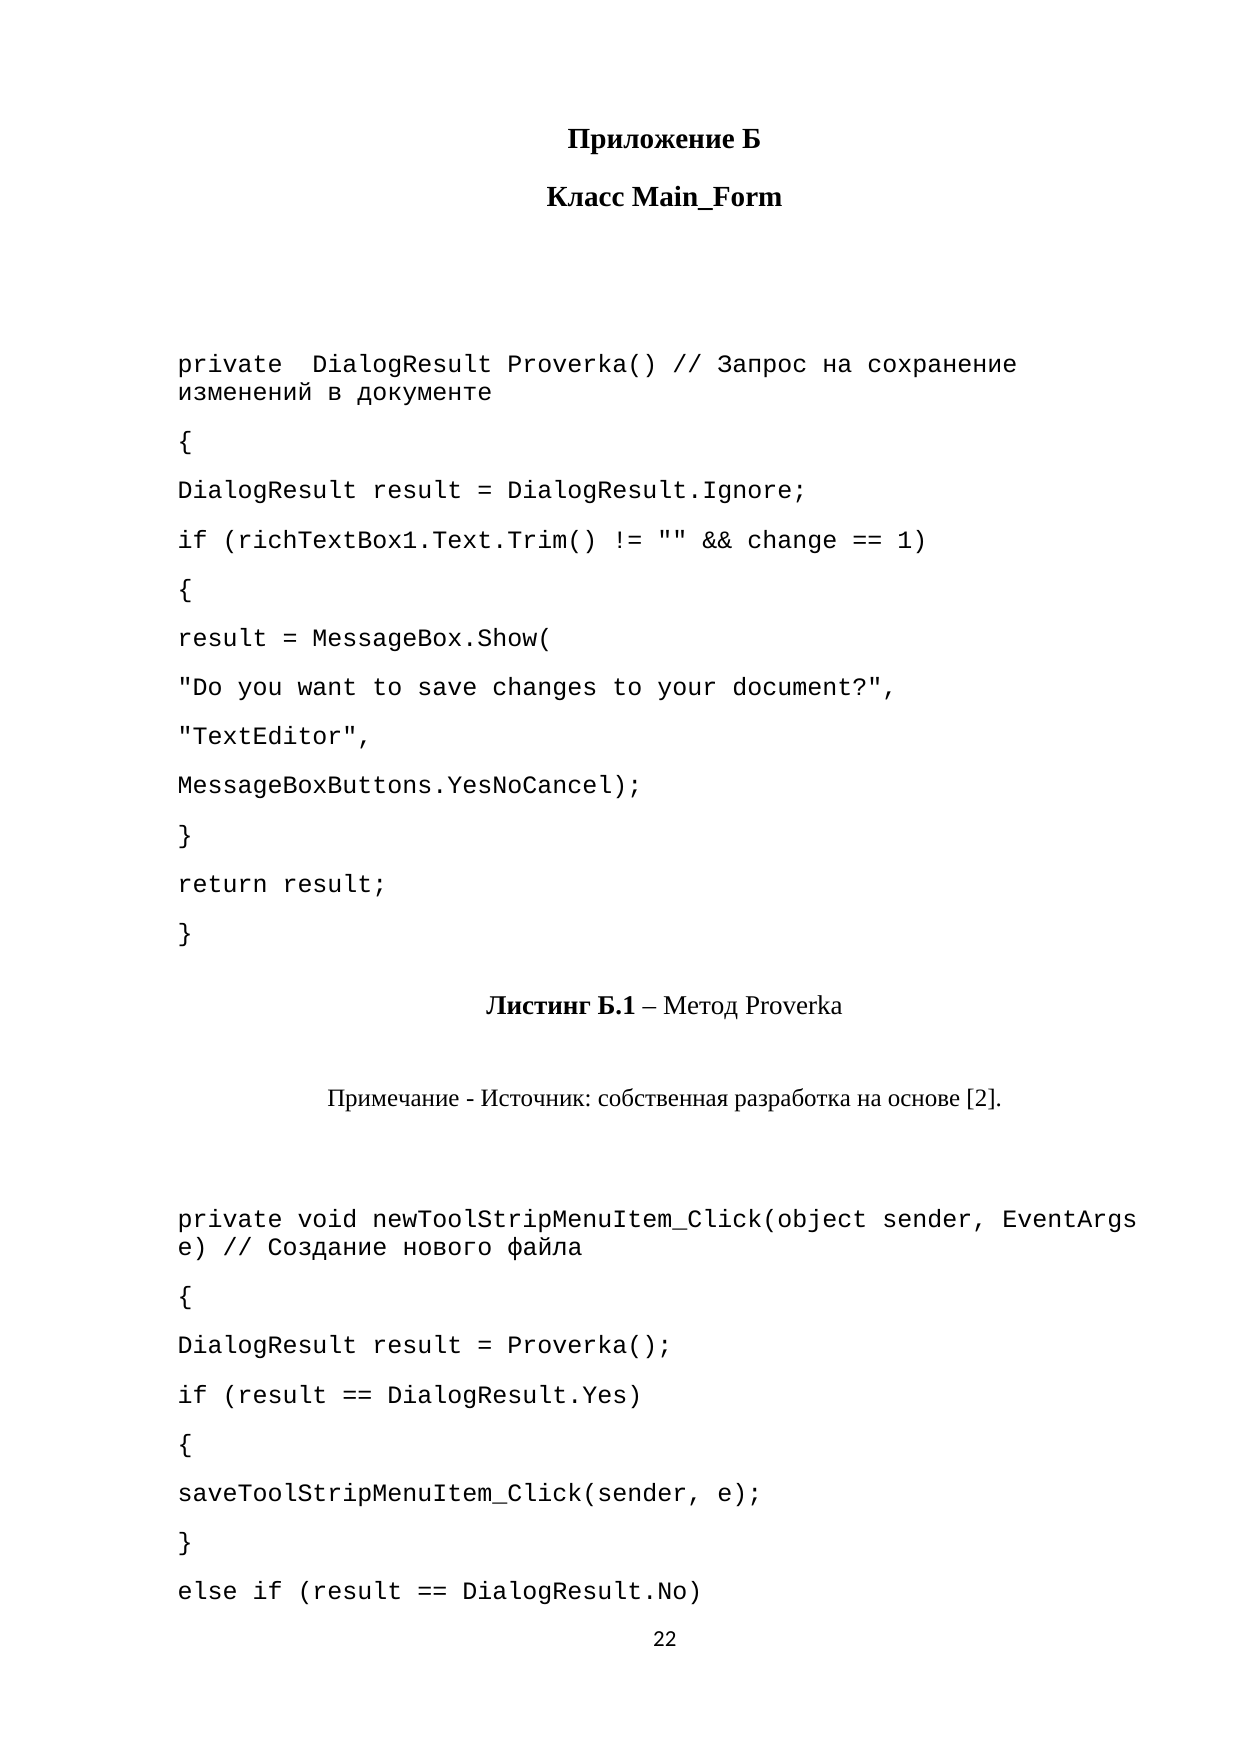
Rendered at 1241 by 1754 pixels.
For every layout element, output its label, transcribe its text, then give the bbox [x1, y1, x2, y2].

text private void newToolStripMenuItem_Click(object sender, EventArgs e) // Создание нового файла [177, 1206, 1152, 1263]
text { [177, 576, 1152, 605]
text saveToolStripMenuItem_Click(sender, e); [177, 1481, 1152, 1509]
text DialogResult result = Proverka(); [177, 1333, 1152, 1361]
text if (richTextBox1.Text.Trim() != "" && change == 1) [177, 527, 1152, 556]
text "TextEditor", [177, 724, 1152, 752]
text } [177, 822, 1152, 851]
text result = MessageBox.Show( [177, 626, 1152, 654]
text } [177, 1530, 1152, 1558]
text Класс Main_Form [177, 176, 1152, 214]
text else if (result == DialogResult.No) [177, 1579, 1152, 1607]
text { [177, 1284, 1152, 1312]
text Листинг Б.1 – Метод Proverka [177, 995, 1152, 1020]
text private DialogResult Proverka() // Запрос на сохранение изменений в документе [177, 351, 1152, 408]
text DialogResult result = DialogResult.Ignore; [177, 478, 1152, 506]
text } [177, 921, 1152, 949]
text if (result == DialogResult.Yes) [177, 1382, 1152, 1411]
text "Do you want to save changes to your document?", [177, 675, 1152, 703]
text return result; [177, 871, 1152, 900]
text Приложение Б [177, 118, 1152, 156]
text Примечание - Источник: собственная разработка на основе [2]. [177, 1086, 1152, 1111]
text { [177, 1431, 1152, 1460]
text MessageBoxButtons.YesNoCancel); [177, 773, 1152, 801]
text { [177, 429, 1152, 457]
